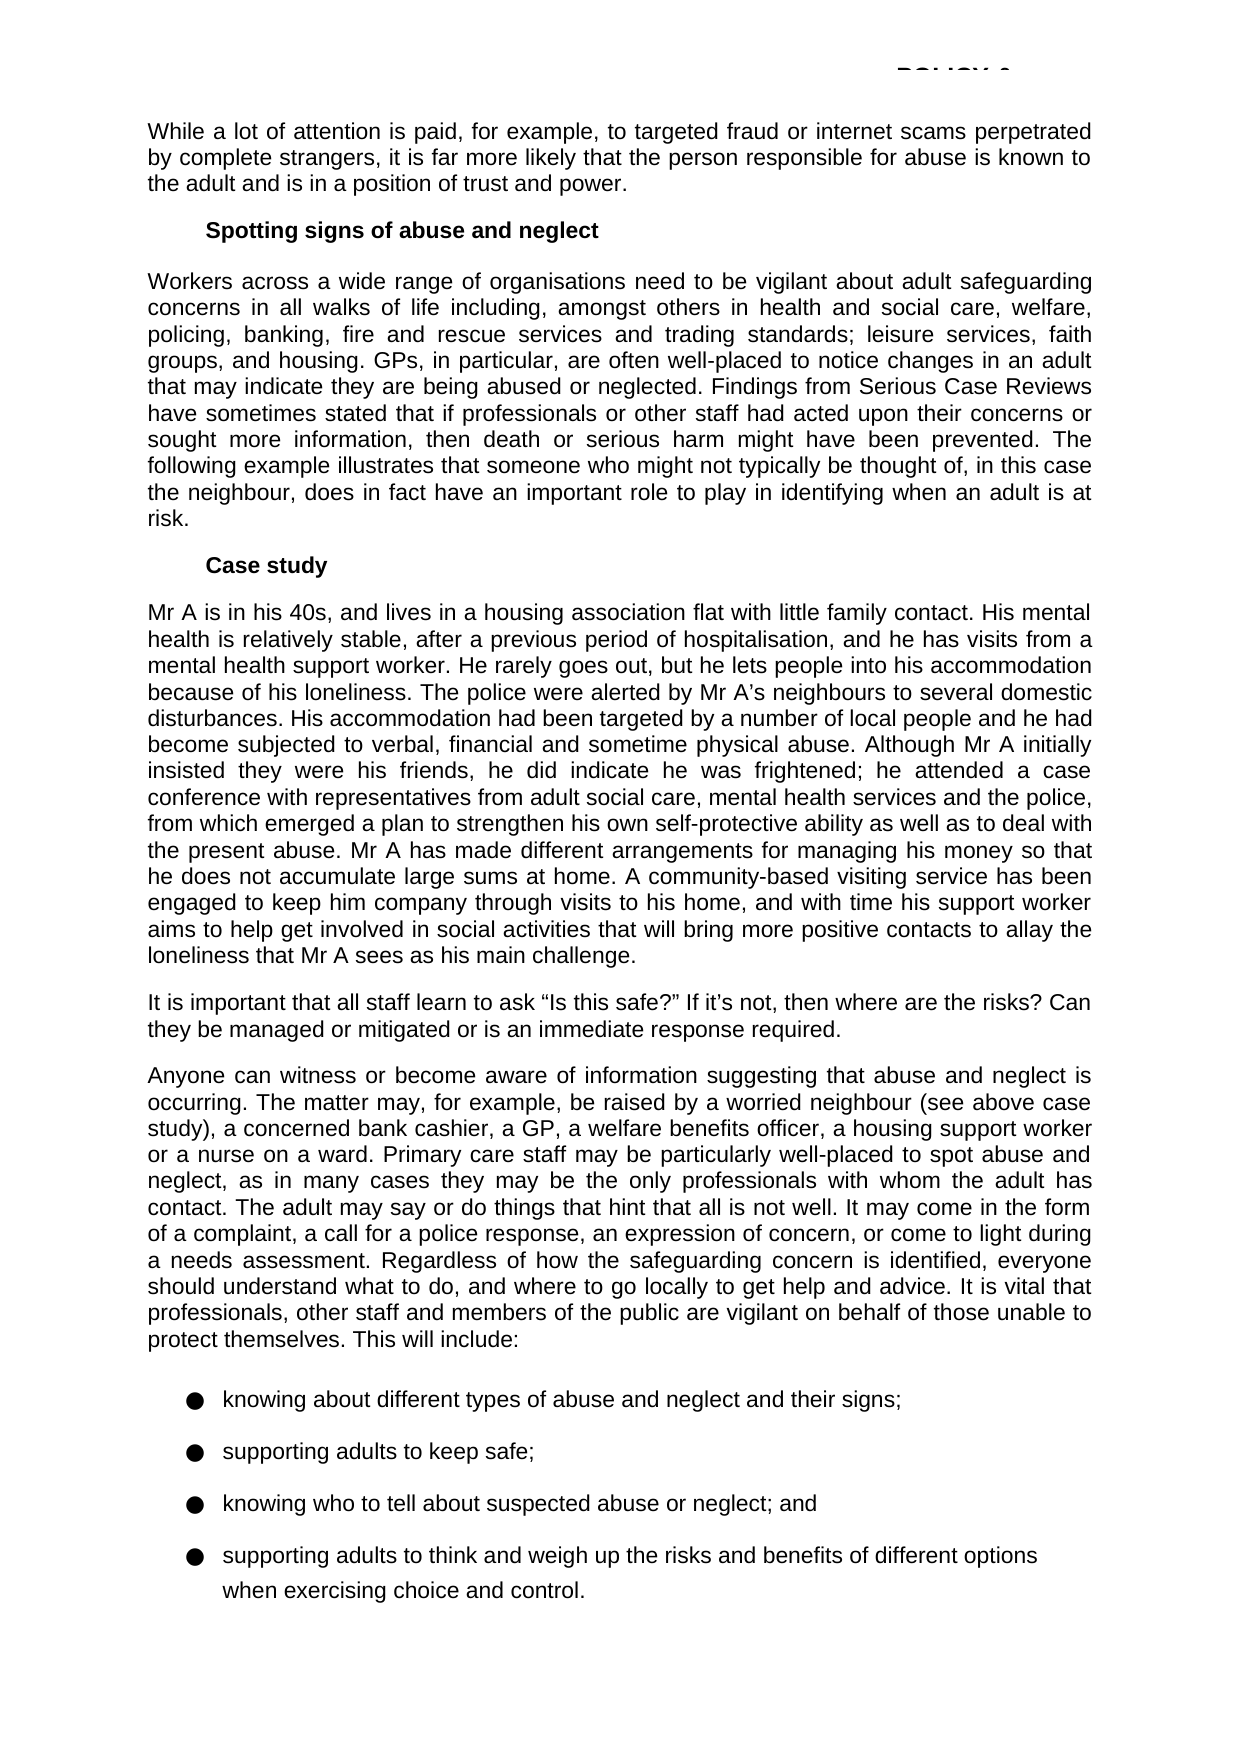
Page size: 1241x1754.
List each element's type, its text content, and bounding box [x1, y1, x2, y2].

list knowing about different types of abuse and neglect and their signs; [185, 1373, 1192, 1420]
list supporting adults to think and weigh up the risks and benefits of different options when exercising choice and control. [185, 1530, 1092, 1603]
list knowing who to tell about suspected abuse or neglect; and [185, 1477, 1192, 1524]
list supporting adults to keep safe; [185, 1425, 1192, 1472]
text Mr A is in his 40s, and lives in a housing association flat with little family contact. His mental health is relatively stable, after a previous period of hospitalisation, and he has visits from a mental health support worker. He rarely goes out, but he lets people into his accommodation because of his loneliness. The police were alerted by Mr A’s neighbours to several domestic disturbances. His accommodation had been targeted by a number of local people and he had become subjected to verbal, financial and sometime physical abuse. Although Mr A initially insisted they were his friends, he did indicate he was frightened; he attended a case conference with representatives from adult social care, mental health services and the police, from which emerged a plan to strengthen his own self-protective ability as well as to deal with the present abuse. Mr A has made different arrangements for managing his money so that he does not accumulate large sums at home. A community-based visiting service has been engaged to keep him company through visits to his home, and with time his support worker aims to help get involved in social activities that will bring more positive contacts to allay the loneliness that Mr A sees as his main challenge. [147, 599, 1093, 968]
subtitle Case study [147, 552, 1192, 579]
text Workers across a wide range of organisations need to be vigilant about adult safeguarding concerns in all walks of life including, amongst others in health and social care, welfare, policing, banking, fire and rescue services and trading standards; leisure services, faith groups, and housing. GPs, in particular, are often well-placed to notice changes in an adult that may indicate they are being abused or neglected. Findings from Serious Case Reviews have sometimes stated that if professionals or other staff had acted upon their concerns or sought more information, then death or serious harm might have been prevented. The following example illustrates that someone who might not typically be thought of, in this case the neighbour, does in fact have an important role to play in identifying when an adult is at risk. [147, 268, 1093, 531]
text While a lot of attention is paid, for example, to targeted fraud or internet scams perpetrated by complete strangers, it is far more likely that the person responsible for abuse is known to the adult and is in a position of trust and power. [147, 118, 1093, 197]
subtitle Spotting signs of abuse and neglect [147, 217, 1192, 243]
text It is important that all staff learn to ask “Is this safe?” If it’s not, then where are the risks? Can they be managed or mitigated or is an immediate response required. [147, 989, 1093, 1042]
text Anyone can witness or become aware of information suggesting that abuse and neglect is occurring. The matter may, for example, be raised by a worried neighbour (see above case study), a concerned bank cashier, a GP, a welfare benefits officer, a housing support worker or a nurse on a ward. Primary care staff may be particularly well-placed to spot abuse and neglect, as in many cases they may be the only professionals with whom the adult has contact. The adult may say or do things that hint that all is not well. It may come in the form of a complaint, a call for a police response, an expression of concern, or come to light during a needs assessment. Regardless of how the safeguarding concern is identified, everyone should understand what to do, and where to go locally to get help and advice. It is vital that professionals, other staff and members of the public are vigilant on behalf of those unable to protect themselves. This will include: [147, 1062, 1093, 1352]
